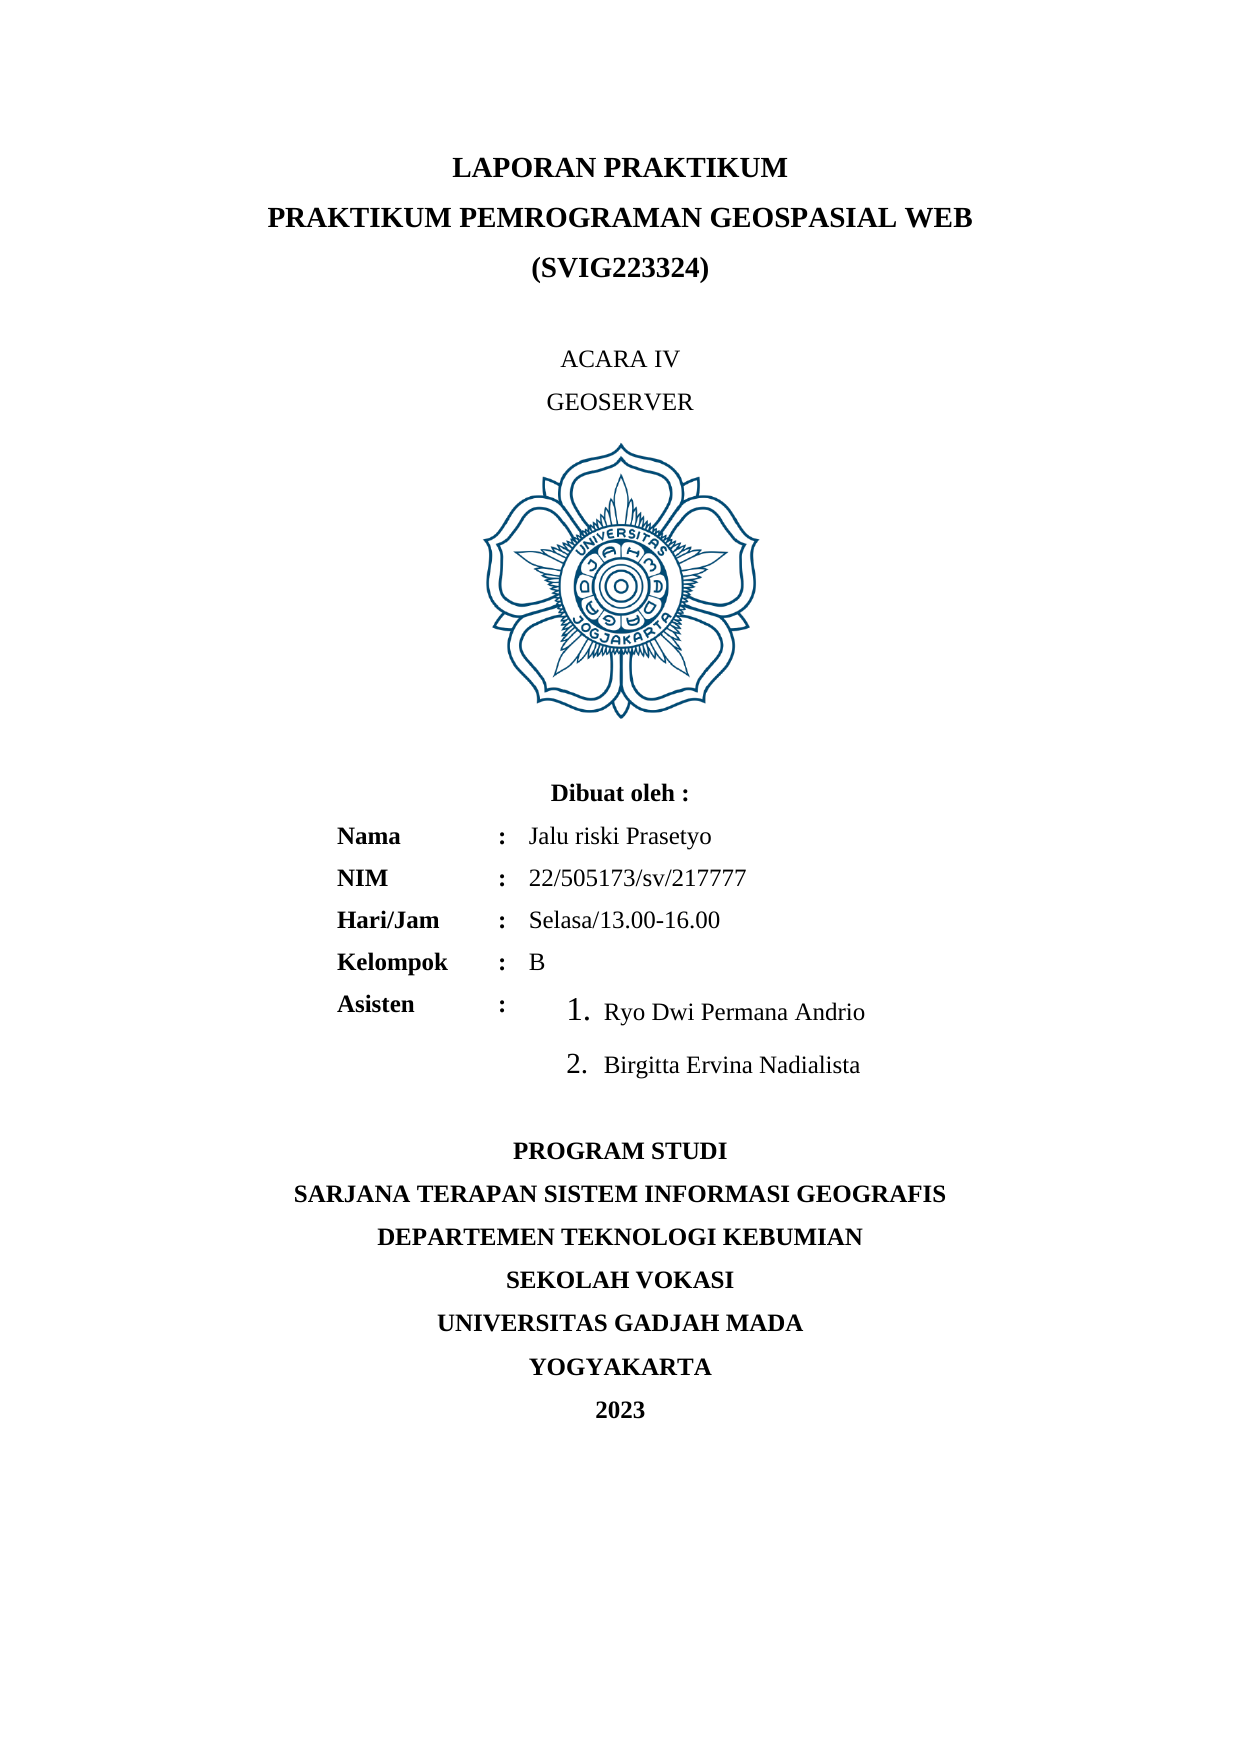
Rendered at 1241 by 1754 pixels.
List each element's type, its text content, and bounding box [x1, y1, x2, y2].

text PROGRAM STUDI [150, 1136, 1090, 1165]
table_cell Kelompok [326, 947, 487, 989]
text ACARA IV [150, 344, 1090, 373]
text SEKOLAH VOKASI [150, 1265, 1090, 1294]
table_header : [487, 821, 517, 863]
text DEPARTEMEN TEKNOLOGI KEBUMIAN [150, 1222, 1090, 1251]
table_cell : [487, 947, 517, 989]
table_cell Ryo Dwi Permana Andrio Birgitta Ervina Nadialista [517, 989, 916, 1093]
text Dibuat oleh : [150, 735, 1090, 807]
table_cell : [487, 905, 517, 947]
text SARJANA TERAPAN SISTEM INFORMASI GEOGRAFIS [150, 1179, 1090, 1208]
text (SVIG223324) [150, 251, 1090, 284]
table_cell NIM [326, 863, 487, 905]
table_cell B [517, 947, 916, 989]
text GEOSERVER [150, 387, 1090, 416]
table_cell Selasa/13.00-16.00 [517, 905, 916, 947]
text YOGYAKARTA [150, 1352, 1090, 1380]
table_cell : [487, 989, 517, 1093]
table_cell Asisten [326, 989, 487, 1093]
text PRAKTIKUM PEMROGRAMAN GEOSPASIAL WEB [150, 200, 1090, 234]
picture [480, 441, 761, 722]
text 2023 [150, 1395, 1090, 1423]
text LAPORAN PRAKTIKUM [150, 150, 1090, 183]
table_cell Hari/Jam [326, 905, 487, 947]
text UNIVERSITAS GADJAH MADA [150, 1308, 1090, 1337]
table_cell : [487, 863, 517, 905]
table_cell 22/505173/sv/217777 [517, 863, 916, 905]
table_header Jalu riski Prasetyo [517, 821, 916, 863]
table_header Nama [326, 821, 487, 863]
